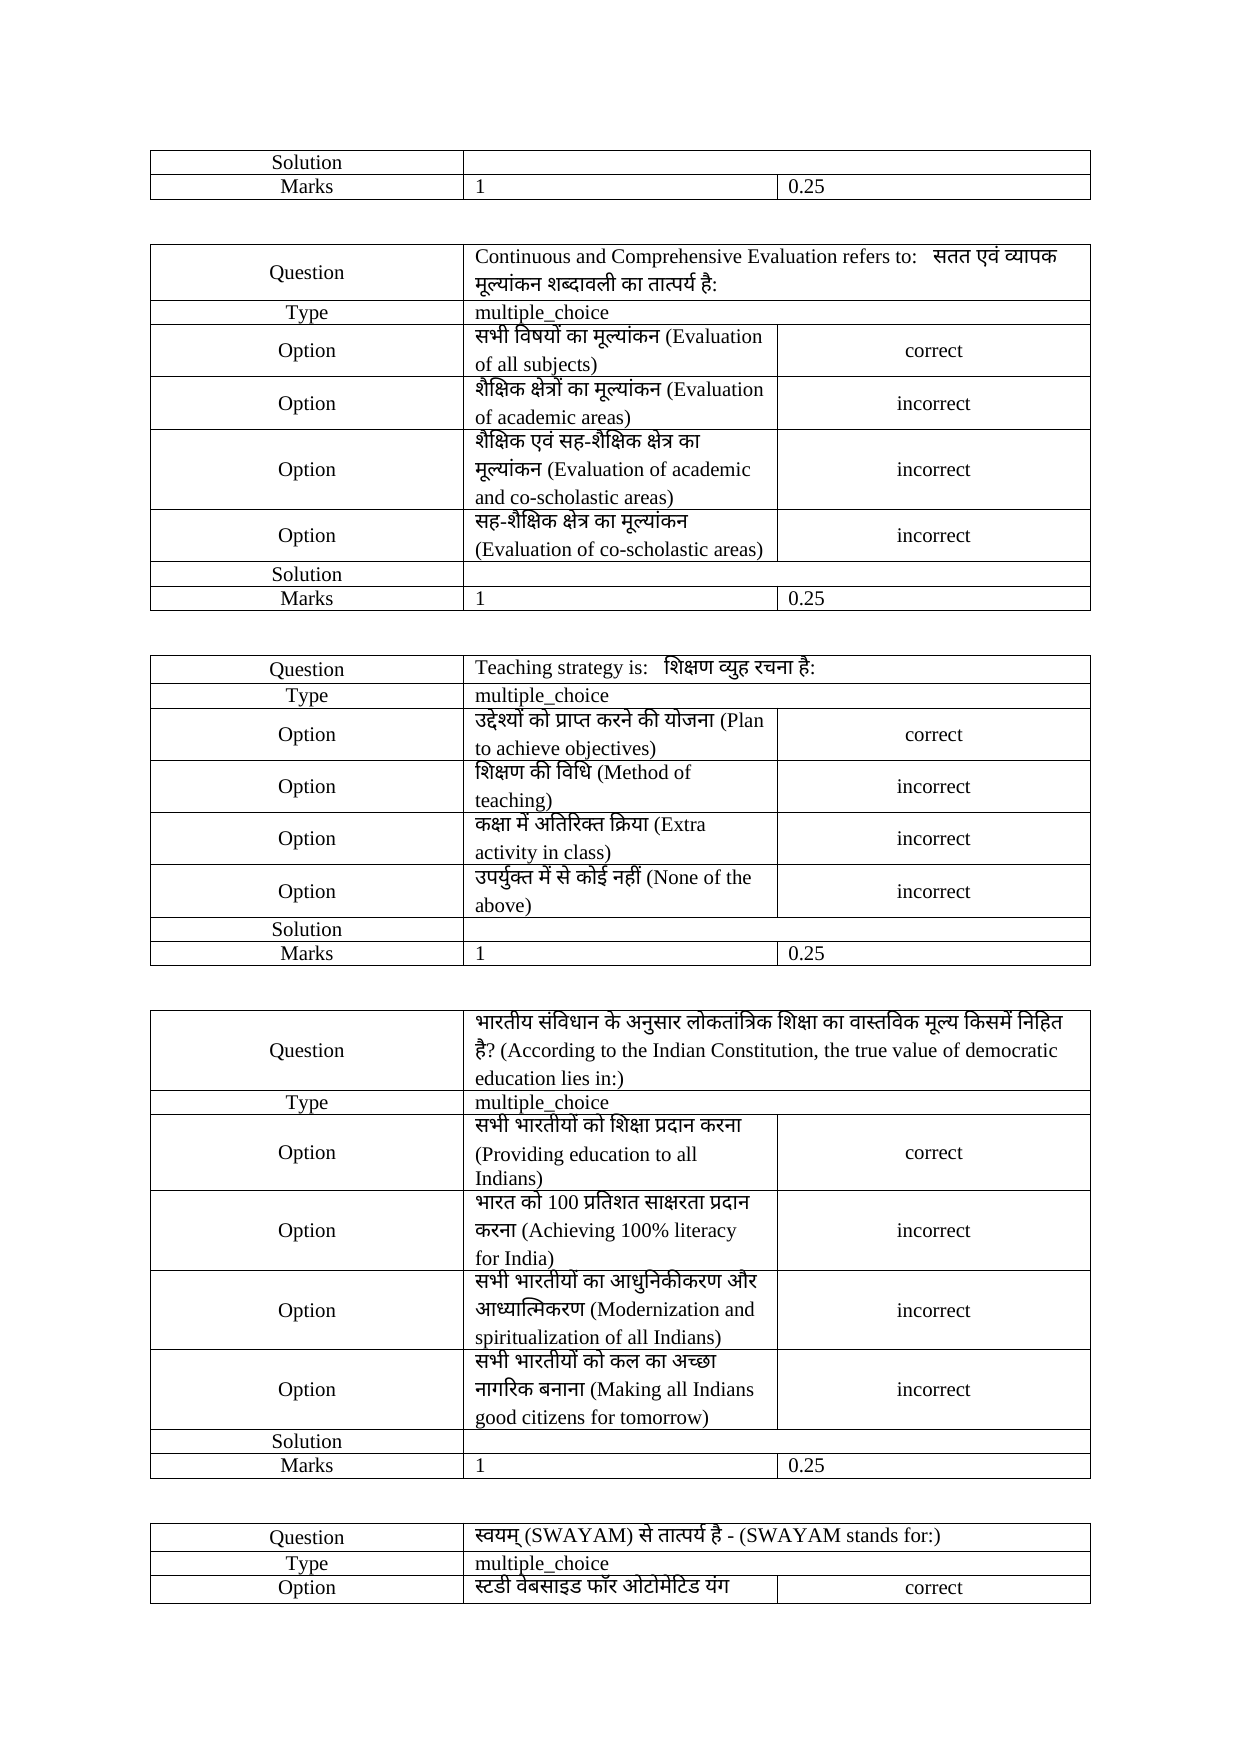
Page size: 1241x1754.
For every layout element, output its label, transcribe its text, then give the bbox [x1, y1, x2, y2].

table_cell Option [151, 1576, 463, 1602]
table_cell correct [778, 1115, 1090, 1189]
table_cell [464, 1430, 1090, 1453]
table_cell सभी भारतीयों को शिक्षा प्रदान करना (Providing education to all Indians) [464, 1115, 777, 1189]
table_header Continuous and Comprehensive Evaluation refers to: सतत एवं व्यापक मूल्यांकन शब्दावली का तात्पर्य है: [464, 245, 1090, 300]
table_cell multiple_choice [464, 1091, 1090, 1114]
table_cell [464, 562, 1090, 586]
table_cell Solution [151, 151, 463, 174]
table_cell उद्देश्यों को प्राप्त करने की योजना (Plan to achieve objectives) [464, 709, 777, 760]
table_cell 1 [464, 1454, 777, 1477]
table_cell Option [151, 430, 463, 509]
table_cell 0.25 [778, 175, 1090, 198]
table_cell Marks [151, 175, 463, 198]
table_cell incorrect [778, 865, 1090, 917]
table_cell incorrect [778, 761, 1090, 812]
table_cell सह-शैक्षिक क्षेत्र का मूल्यांकन (Evaluation of co-scholastic areas) [464, 510, 777, 561]
table_cell सभी भारतीयों को कल का अच्छा नागरिक बनाना (Making all Indians good citizens for tomorrow) [464, 1350, 777, 1429]
table_cell incorrect [778, 430, 1090, 509]
table_cell correct [778, 325, 1090, 376]
table_cell incorrect [778, 1191, 1090, 1270]
table_cell incorrect [778, 813, 1090, 864]
table_cell [464, 918, 1090, 941]
table_cell शिक्षण की विधि (Method of teaching) [464, 761, 777, 812]
table_cell उपर्युक्त में से कोई नहीं (None of the above) [464, 865, 777, 917]
table_cell Solution [151, 562, 463, 586]
table_cell Option [151, 709, 463, 760]
table_cell incorrect [778, 1271, 1090, 1349]
table_cell correct [778, 709, 1090, 760]
table_cell Option [151, 865, 463, 917]
table_cell Marks [151, 587, 463, 610]
table_header Teaching strategy is: शिक्षण व्युह रचना है: [464, 656, 1090, 683]
table_cell Type [151, 1552, 463, 1575]
table_cell Marks [151, 1454, 463, 1477]
table_cell Marks [151, 942, 463, 965]
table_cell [464, 1576, 777, 1602]
table_header Question [151, 1011, 463, 1090]
table_cell 0.25 [778, 587, 1090, 610]
table_cell Option [151, 1271, 463, 1349]
table_cell correct [778, 1576, 1090, 1602]
table_cell Solution [151, 1430, 463, 1453]
table_cell भारत को 100 प्रतिशत साक्षरता प्रदान करना (Achieving 100% literacy for India) [464, 1191, 777, 1270]
table_cell Option [151, 761, 463, 812]
table_cell Option [151, 510, 463, 561]
table_cell multiple_choice [464, 301, 1090, 324]
table_cell सभी विषयों का मूल्यांकन (Evaluation of all subjects) [464, 325, 777, 376]
table_cell शैक्षिक एवं सह-शैक्षिक क्षेत्र का मूल्यांकन (Evaluation of academic and co-scholastic areas) [464, 430, 777, 509]
table_header Question [151, 656, 463, 683]
table_cell 1 [464, 175, 777, 198]
table_cell multiple_choice [464, 1552, 1090, 1575]
table_cell incorrect [778, 377, 1090, 429]
table_cell Type [151, 684, 463, 707]
table_cell multiple_choice [464, 684, 1090, 707]
table_cell Type [151, 1091, 463, 1114]
table_header स्वयम् (SWAYAM) से तात्पर्य है - (SWAYAM stands for:) [464, 1524, 1090, 1551]
table_cell 1 [464, 942, 777, 965]
table_cell [464, 151, 1090, 174]
table_cell incorrect [778, 1350, 1090, 1429]
table_cell Type [151, 301, 463, 324]
table_header Question [151, 1524, 463, 1551]
table_cell Option [151, 1350, 463, 1429]
table_cell सभी भारतीयों का आधुनिकीकरण और आध्यात्मिकरण (Modernization and spiritualization of all Indians) [464, 1271, 777, 1349]
table_header भारतीय संविधान के अनुसार लोकतांत्रिक शिक्षा का वास्तविक मूल्य किसमें निहित है? (According to the Indian Constitution, the true value of democratic education lies in:) [464, 1011, 1090, 1090]
table_cell Option [151, 1191, 463, 1270]
table_cell शैक्षिक क्षेत्रों का मूल्यांकन (Evaluation of academic areas) [464, 377, 777, 429]
table_cell कक्षा में अतिरिक्त क्रिया (Extra activity in class) [464, 813, 777, 864]
table_cell Option [151, 1115, 463, 1189]
table_cell incorrect [778, 510, 1090, 561]
table_cell Solution [151, 918, 463, 941]
table_cell 0.25 [778, 942, 1090, 965]
table_cell 1 [464, 587, 777, 610]
table_cell 0.25 [778, 1454, 1090, 1477]
table_cell Option [151, 325, 463, 376]
table_header Question [151, 245, 463, 300]
table_cell Option [151, 813, 463, 864]
table_cell Option [151, 377, 463, 429]
